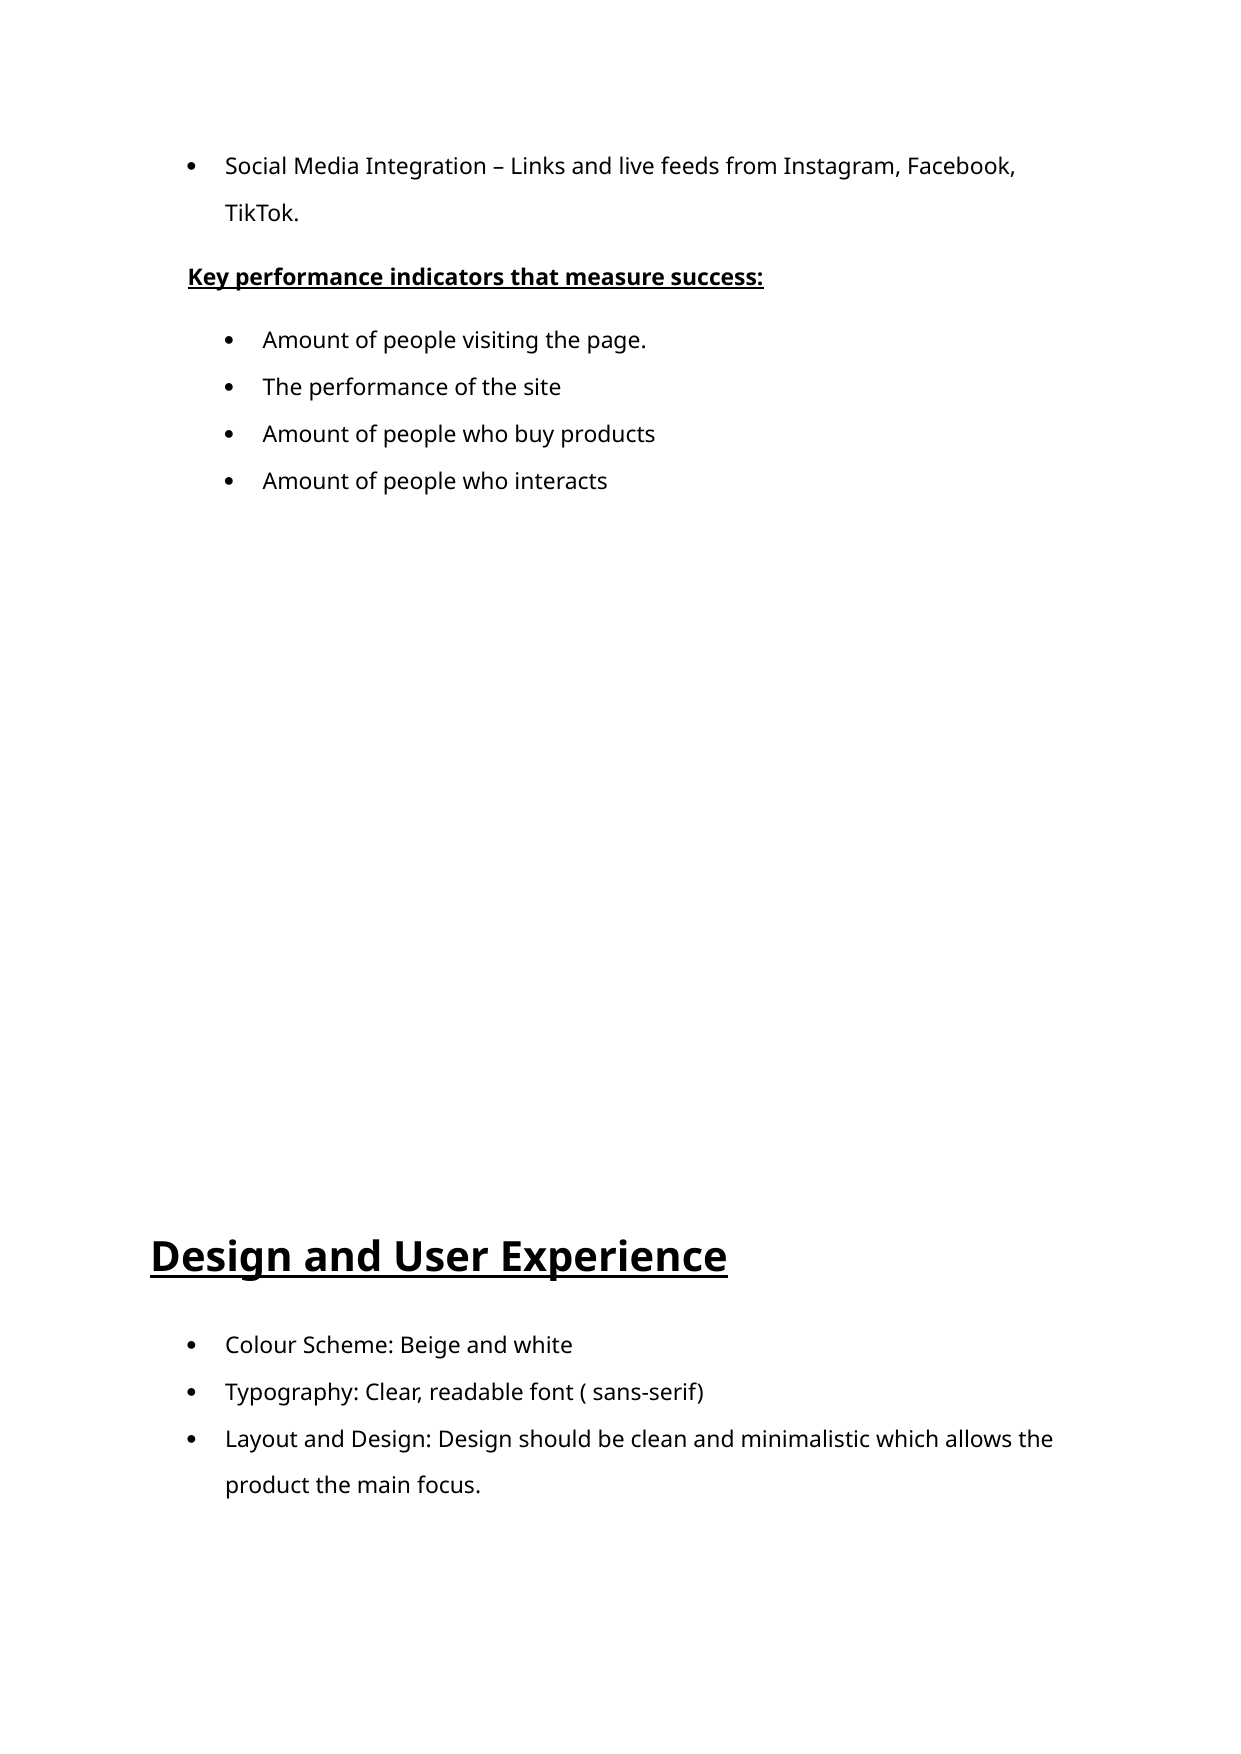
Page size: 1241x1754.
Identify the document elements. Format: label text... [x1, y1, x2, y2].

list Colour Scheme: Beige and white [187, 1329, 1090, 1360]
list Layout and Design: Design should be clean and minimalistic which allows the product the main focus. [187, 1423, 1090, 1501]
text Design and User Experience [150, 1227, 1090, 1284]
text Key performance indicators that measure success: [187, 260, 1090, 292]
list Typography: Clear, readable font ( sans-serif) [187, 1376, 1090, 1407]
list Amount of people who buy products [225, 418, 1090, 449]
list Amount of people visiting the page. [225, 324, 1090, 355]
list The performance of the site [225, 371, 1090, 402]
list Amount of people who interacts [225, 464, 1090, 496]
list Social Media Integration – Links and live feeds from Instagram, Facebook, TikTok. [187, 150, 1090, 228]
